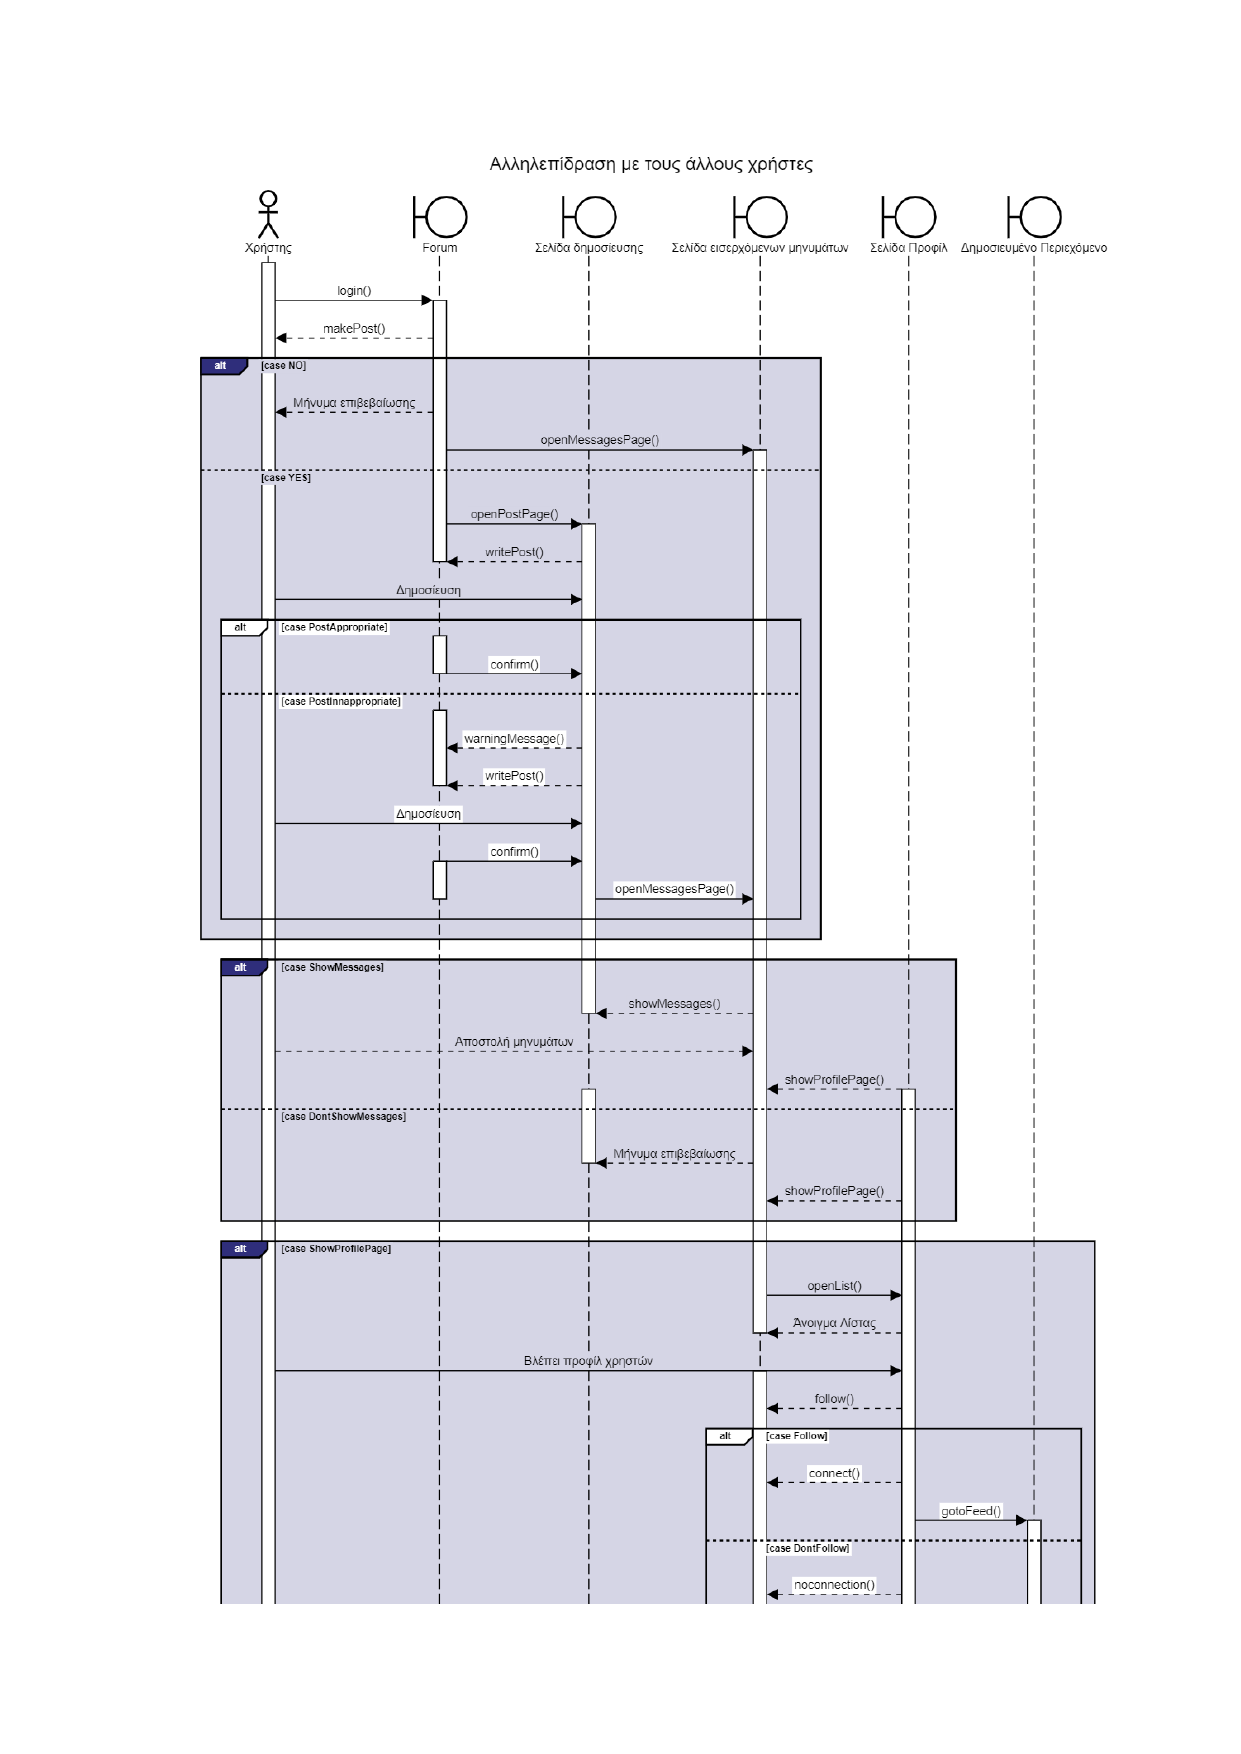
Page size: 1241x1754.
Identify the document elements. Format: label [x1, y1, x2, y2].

picture [187, 150, 1113, 1604]
